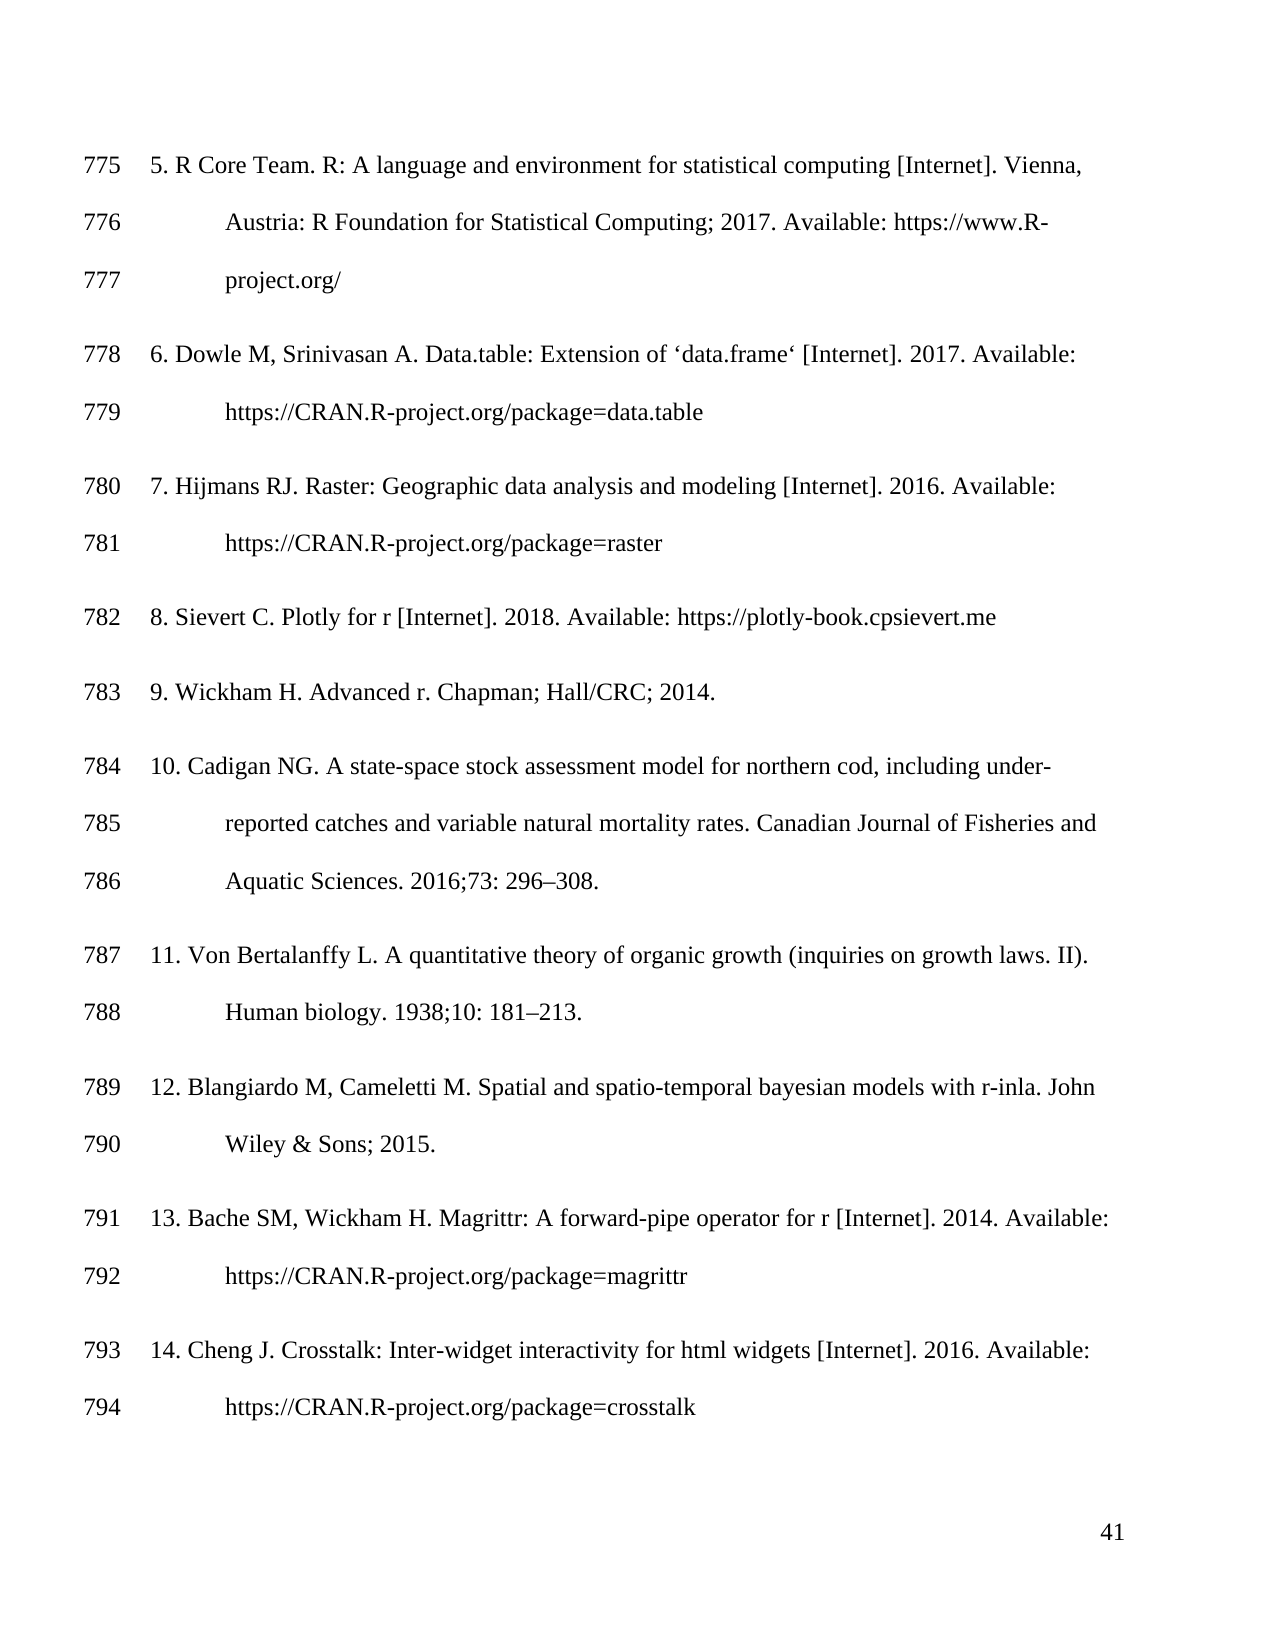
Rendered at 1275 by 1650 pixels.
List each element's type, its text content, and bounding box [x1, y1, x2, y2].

text 11. Von Bertalanffy L. A quantitative theory of organic growth (inquiries on growth laws. II). Human biology. 1938;10: 181–213. [150, 940, 1125, 1026]
text 14. Cheng J. Crosstalk: Inter-widget interactivity for html widgets [Internet]. 2016. Available: https://CRAN.R-project.org/package=crosstalk [150, 1335, 1125, 1421]
text 13. Bache SM, Wickham H. Magrittr: A forward-pipe operator for r [Internet]. 2014. Available: https://CRAN.R-project.org/package=magrittr [150, 1203, 1125, 1289]
text 9. Wickham H. Advanced r. Chapman; Hall/CRC; 2014. [150, 677, 1125, 705]
text 12. Blangiardo M, Cameletti M. Spatial and spatio-temporal bayesian models with r-inla. John Wiley & Sons; 2015. [150, 1072, 1125, 1158]
text 8. Sievert C. Plotly for r [Internet]. 2018. Available: https://plotly-book.cpsievert.me [150, 602, 1125, 631]
text 10. Cadigan NG. A state-space stock assessment model for northern cod, including under-reported catches and variable natural mortality rates. Canadian Journal of Fisheries and Aquatic Sciences. 2016;73: 296–308. [150, 751, 1125, 894]
text 5. R Core Team. R: A language and environment for statistical computing [Internet]. Vienna, Austria: R Foundation for Statistical Computing; 2017. Available: https://www.R-project.org/ [150, 150, 1125, 294]
text 6. Dowle M, Srinivasan A. Data.table: Extension of ‘data.frame‘ [Internet]. 2017. Available: https://CRAN.R-project.org/package=data.table [150, 339, 1125, 425]
text 7. Hijmans RJ. Raster: Geographic data analysis and modeling [Internet]. 2016. Available: https://CRAN.R-project.org/package=raster [150, 471, 1125, 557]
